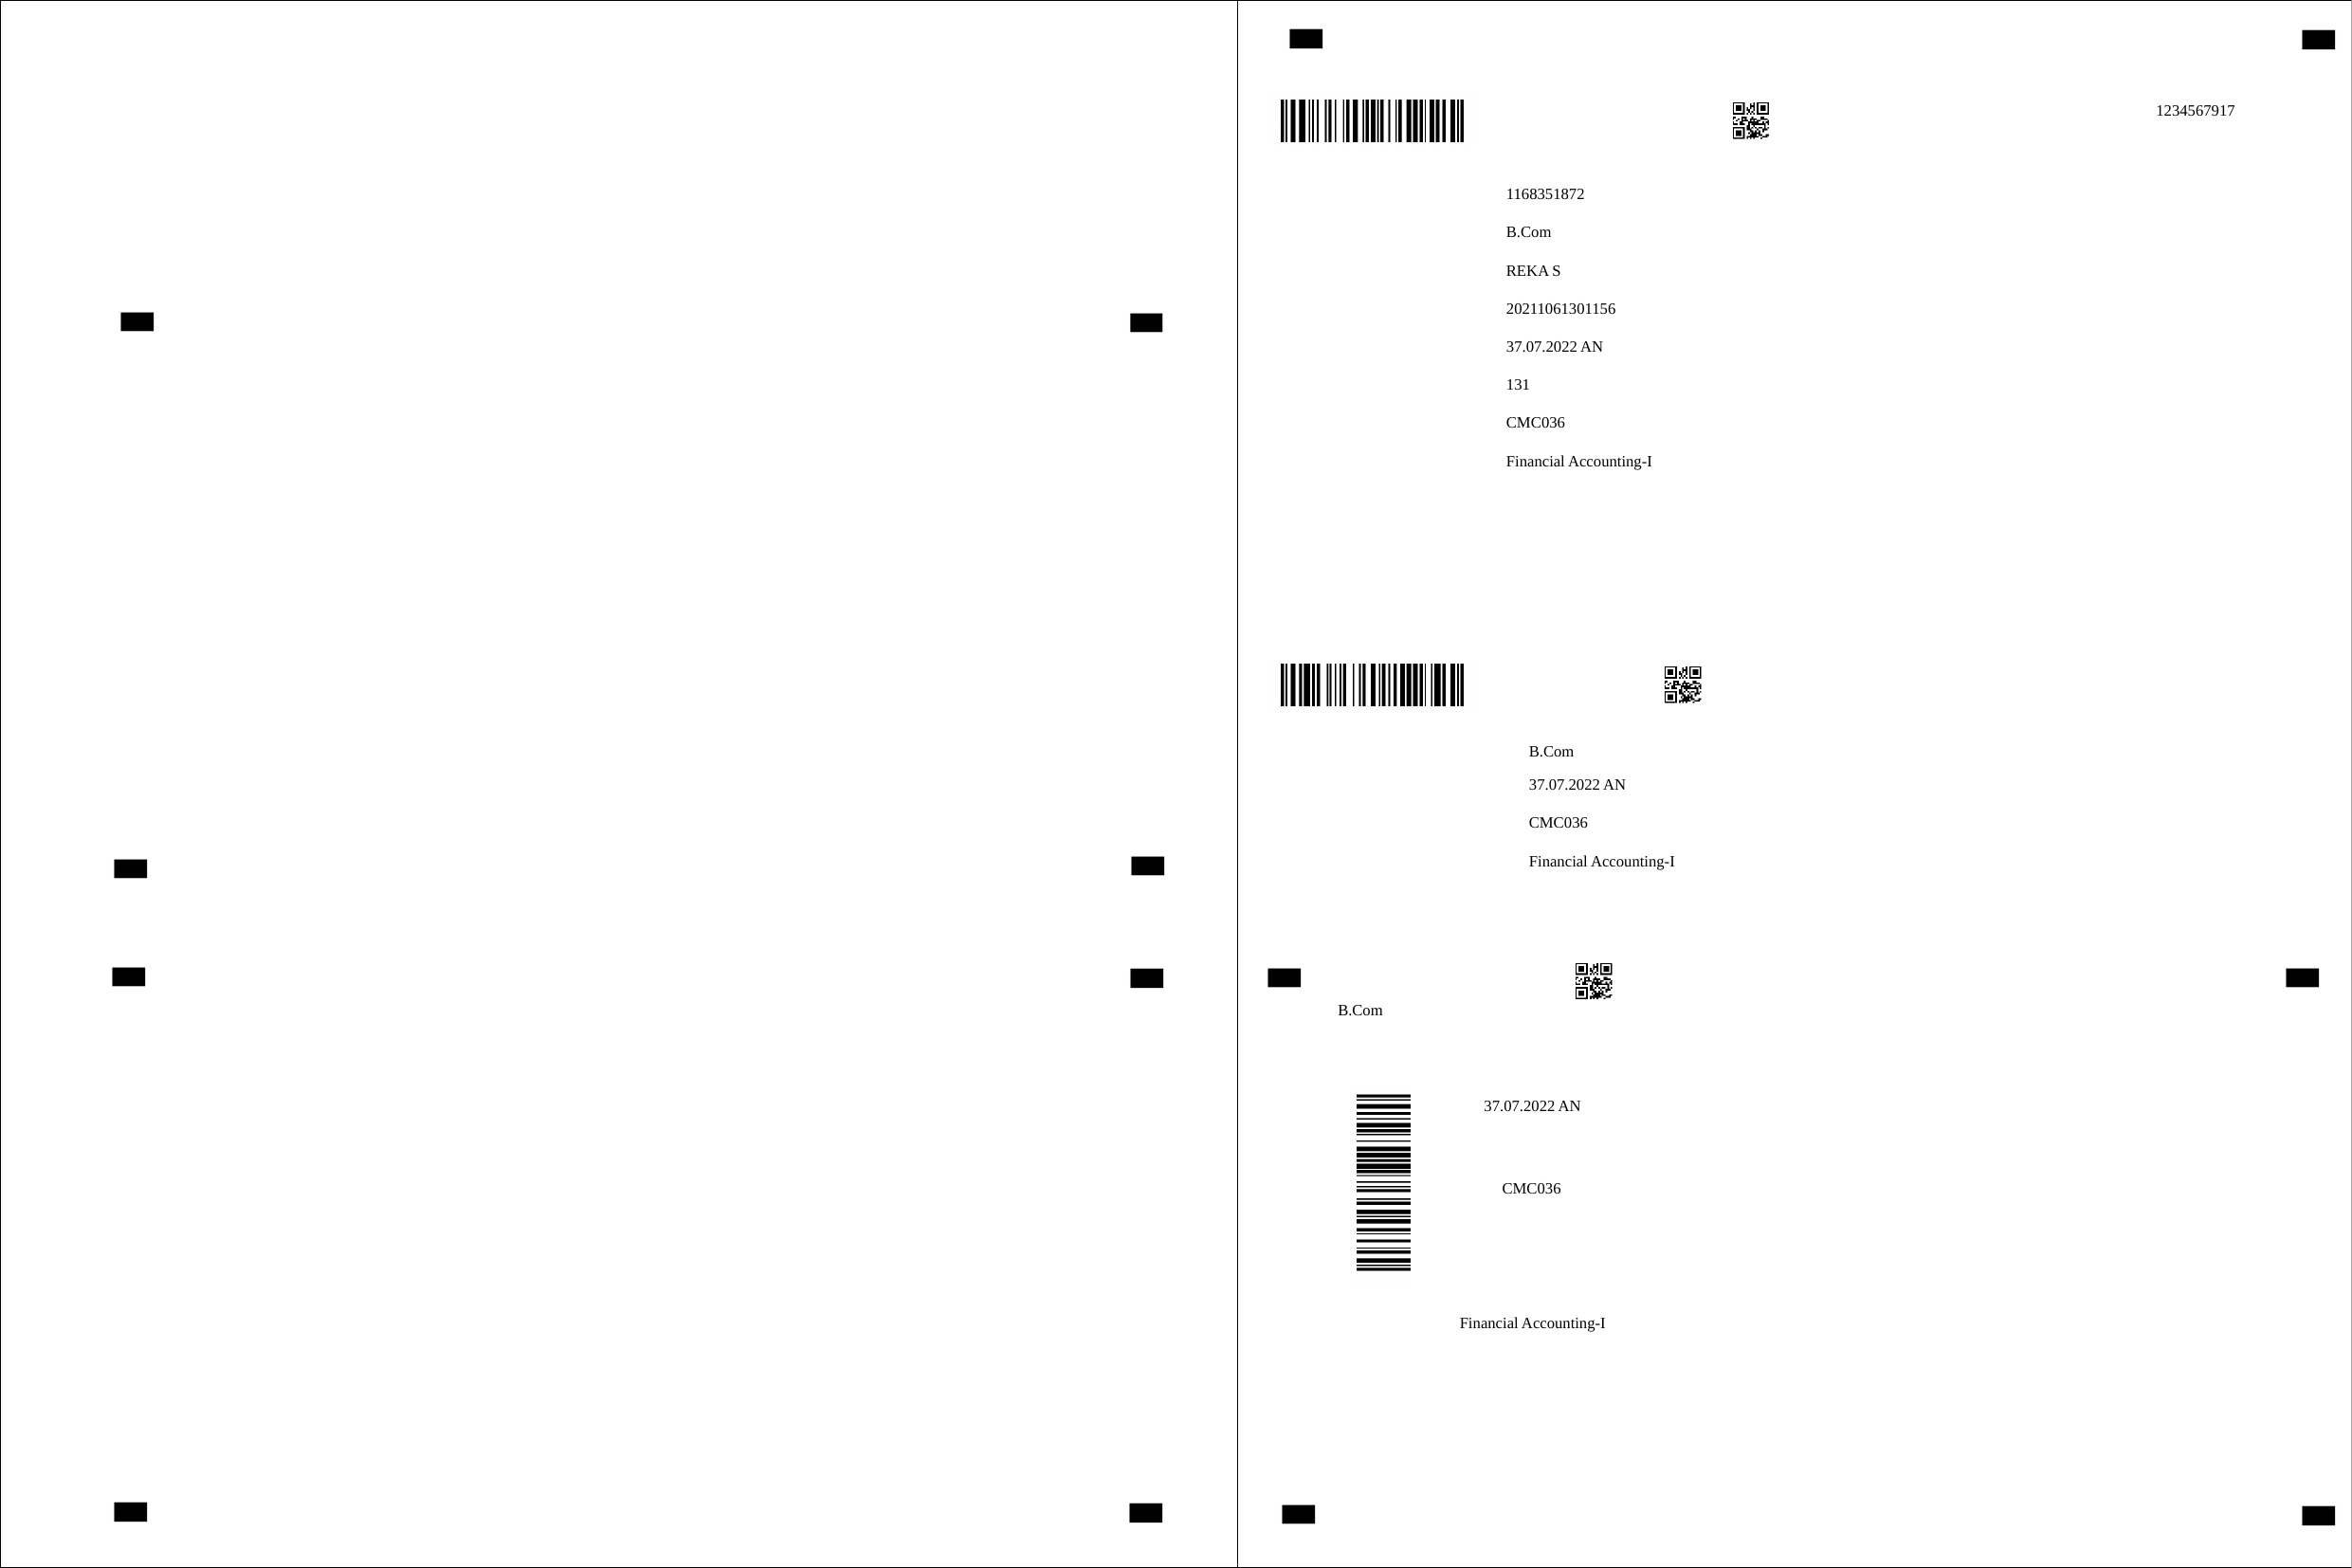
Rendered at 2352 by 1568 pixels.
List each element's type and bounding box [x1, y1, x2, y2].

picture [1128, 968, 1166, 990]
picture [2299, 28, 2338, 51]
picture [1725, 95, 1776, 146]
table_header [1, 1, 1237, 1567]
picture [118, 311, 156, 333]
picture [111, 858, 150, 880]
picture [1350, 1080, 1411, 1285]
picture [1286, 28, 1325, 50]
picture [1265, 967, 1304, 989]
picture [1127, 312, 1165, 334]
table_header [1238, 1, 2351, 1567]
picture [1128, 855, 1167, 877]
picture [111, 1501, 150, 1523]
picture [1267, 95, 1479, 146]
picture [1657, 660, 1708, 710]
picture [1280, 1504, 1318, 1525]
picture [2299, 1504, 2338, 1527]
picture [2283, 967, 2322, 989]
picture [1126, 1502, 1165, 1524]
picture [109, 966, 148, 988]
picture [1568, 956, 1619, 1006]
picture [1267, 660, 1479, 710]
